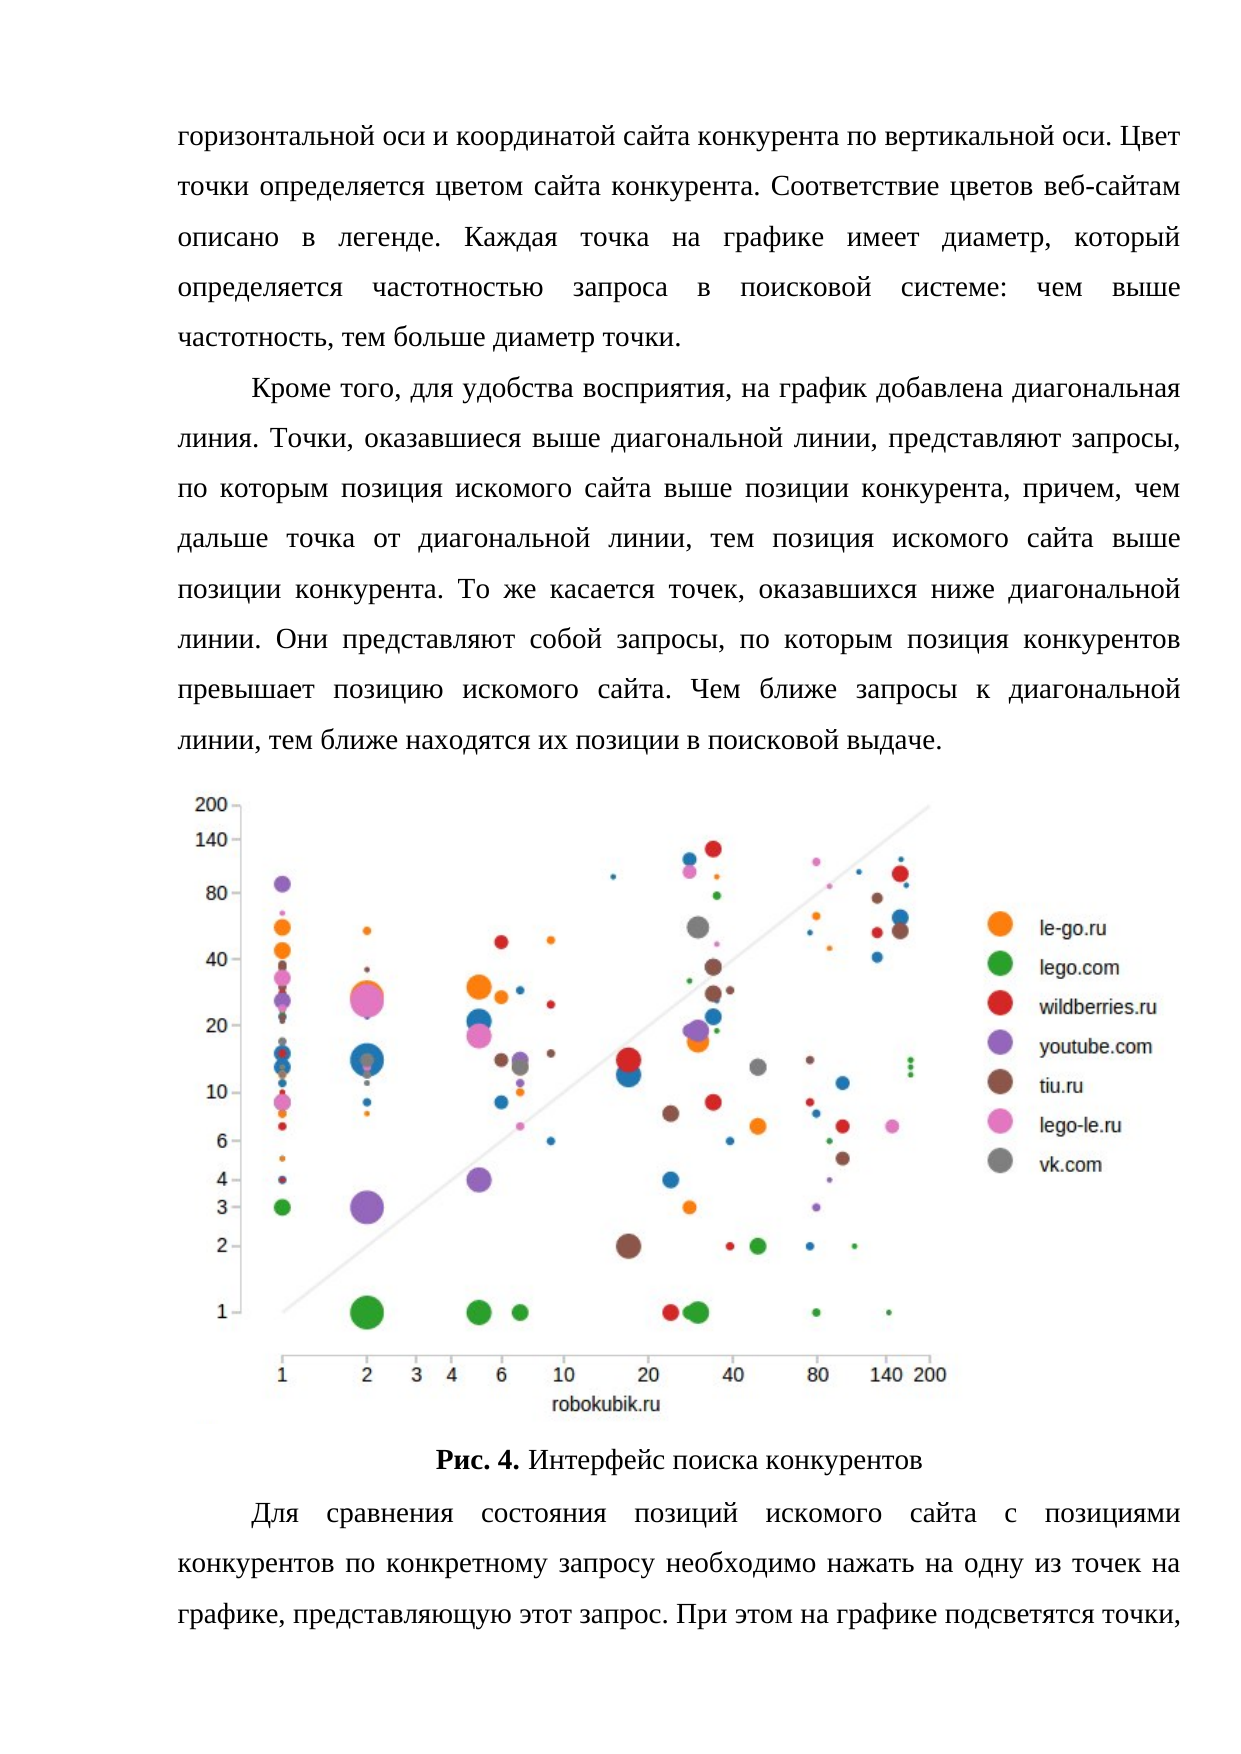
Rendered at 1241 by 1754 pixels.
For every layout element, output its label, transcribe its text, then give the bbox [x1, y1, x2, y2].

picture [177, 772, 1175, 1424]
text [177, 118, 1181, 353]
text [177, 1495, 1181, 1629]
text Рис. 4. Интерфейс поиска конкурентов [177, 1442, 1181, 1476]
text Кроме того, для удобства восприятия, на график добавлена диагональная линия. Точки, оказавшиеся выше диагональной линии, представляют запросы, по которым позиция искомого сайта выше позиции конкурента, причем, чем дальше точка от диагональной линии, тем позиция искомого сайта выше позиции конкурента. То же касается точек, оказавшихся ниже диагональной линии. Они представляют собой запросы, по которым позиция конкурентов превышает позицию искомого сайта. Чем ближе запросы к диагональной линии, тем ближе находятся их позиции в поисковой выдаче. [177, 370, 1181, 755]
